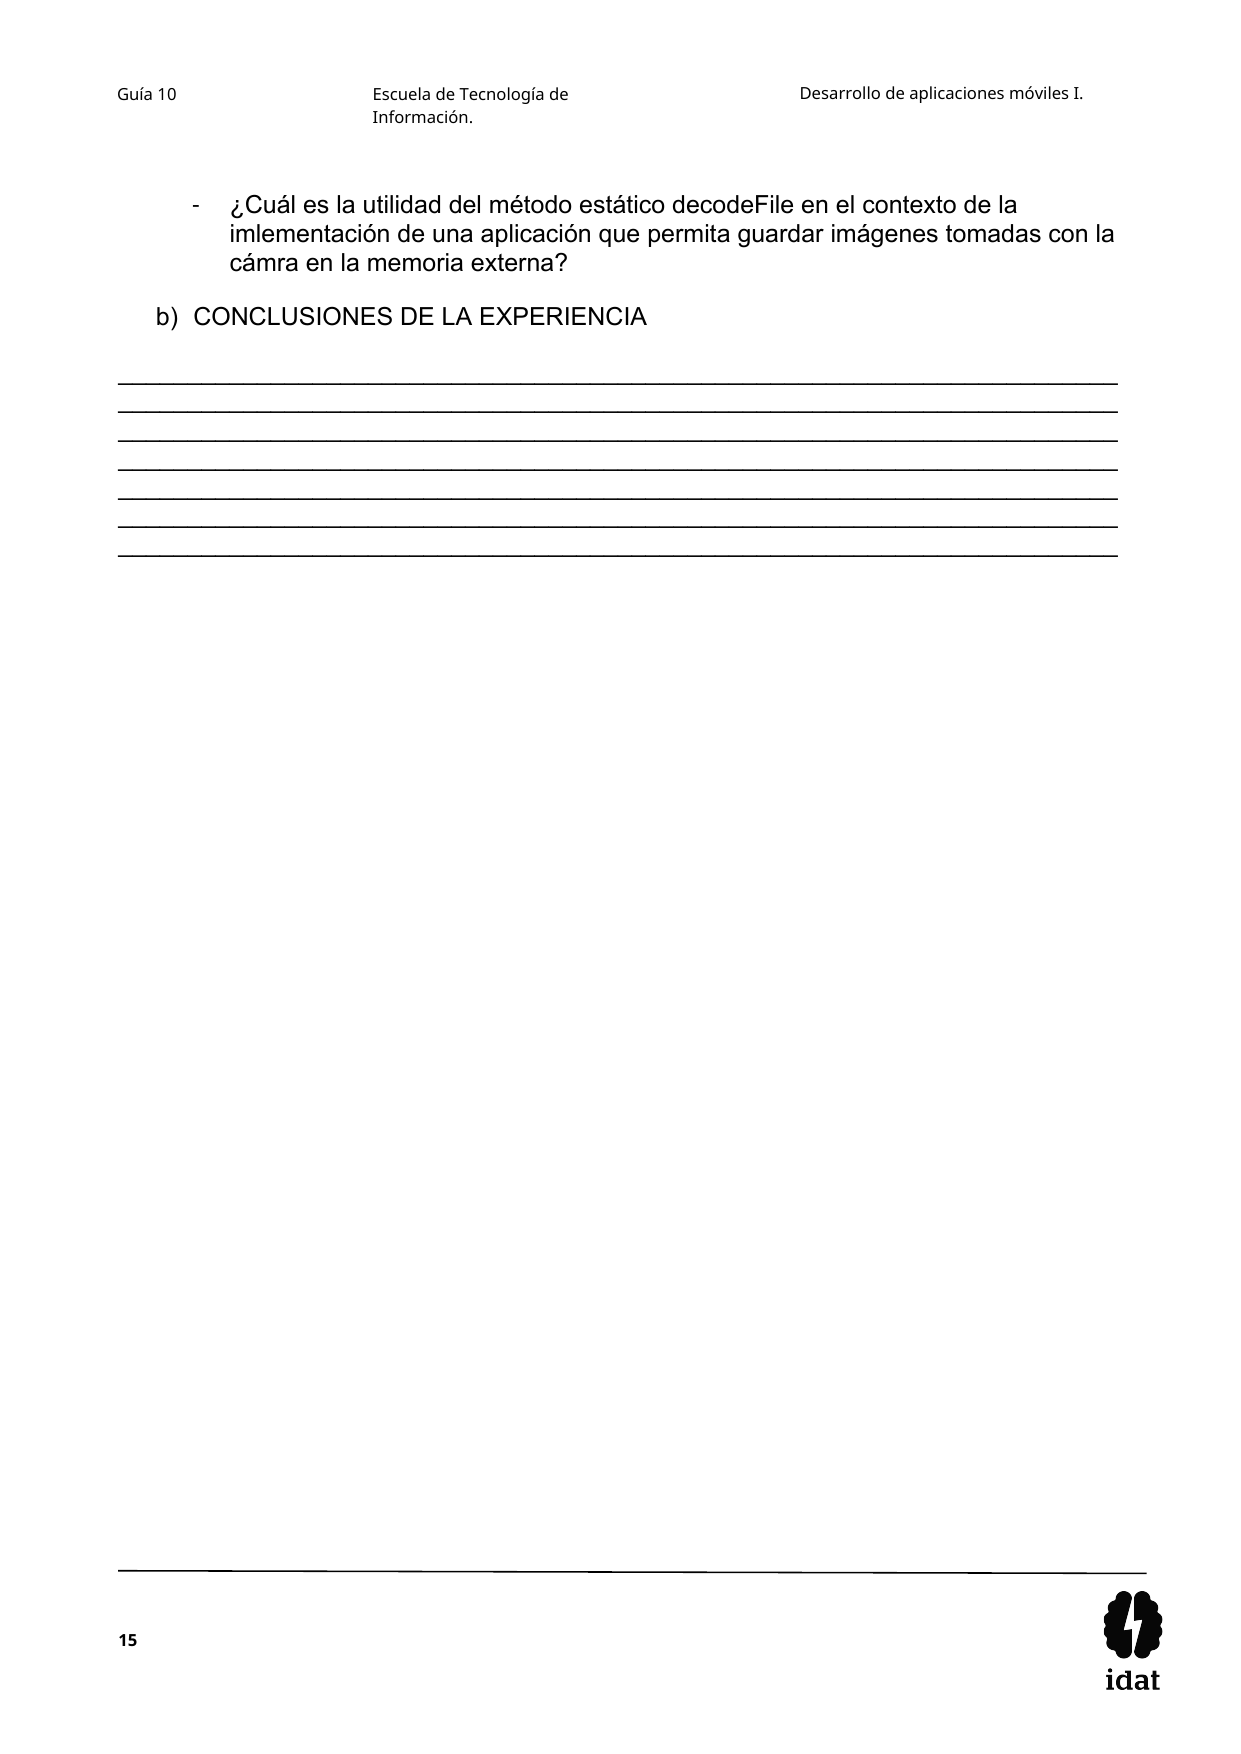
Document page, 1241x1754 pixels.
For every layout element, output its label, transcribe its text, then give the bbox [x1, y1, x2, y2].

list ¿Es correcto indicar que la forma más sencilla de utilizar la cámara en un dispositivo móvil Android es la que ofrece por defecto el sistema operativo o necesitamos una librería de terceros? Desarrolle su respuesta [192, 189, 1122, 277]
list ¿Cuál es la utilidad del método estático decodeFile en el contexto de la imlementación de una aplicación que permita guardar imágenes tomadas con la cámra en la memoria externa? [192, 306, 1122, 394]
text ________________________________________________________________________________________________________________________________________________________________________________________________________________________________________________________________________________________________________________________________________________________________________________________________________________________________________________________________________________________________________________________ [118, 474, 1122, 675]
list CONCLUSIONES DE LA EXPERIENCIA [156, 419, 1122, 448]
picture [1103, 1591, 1163, 1690]
